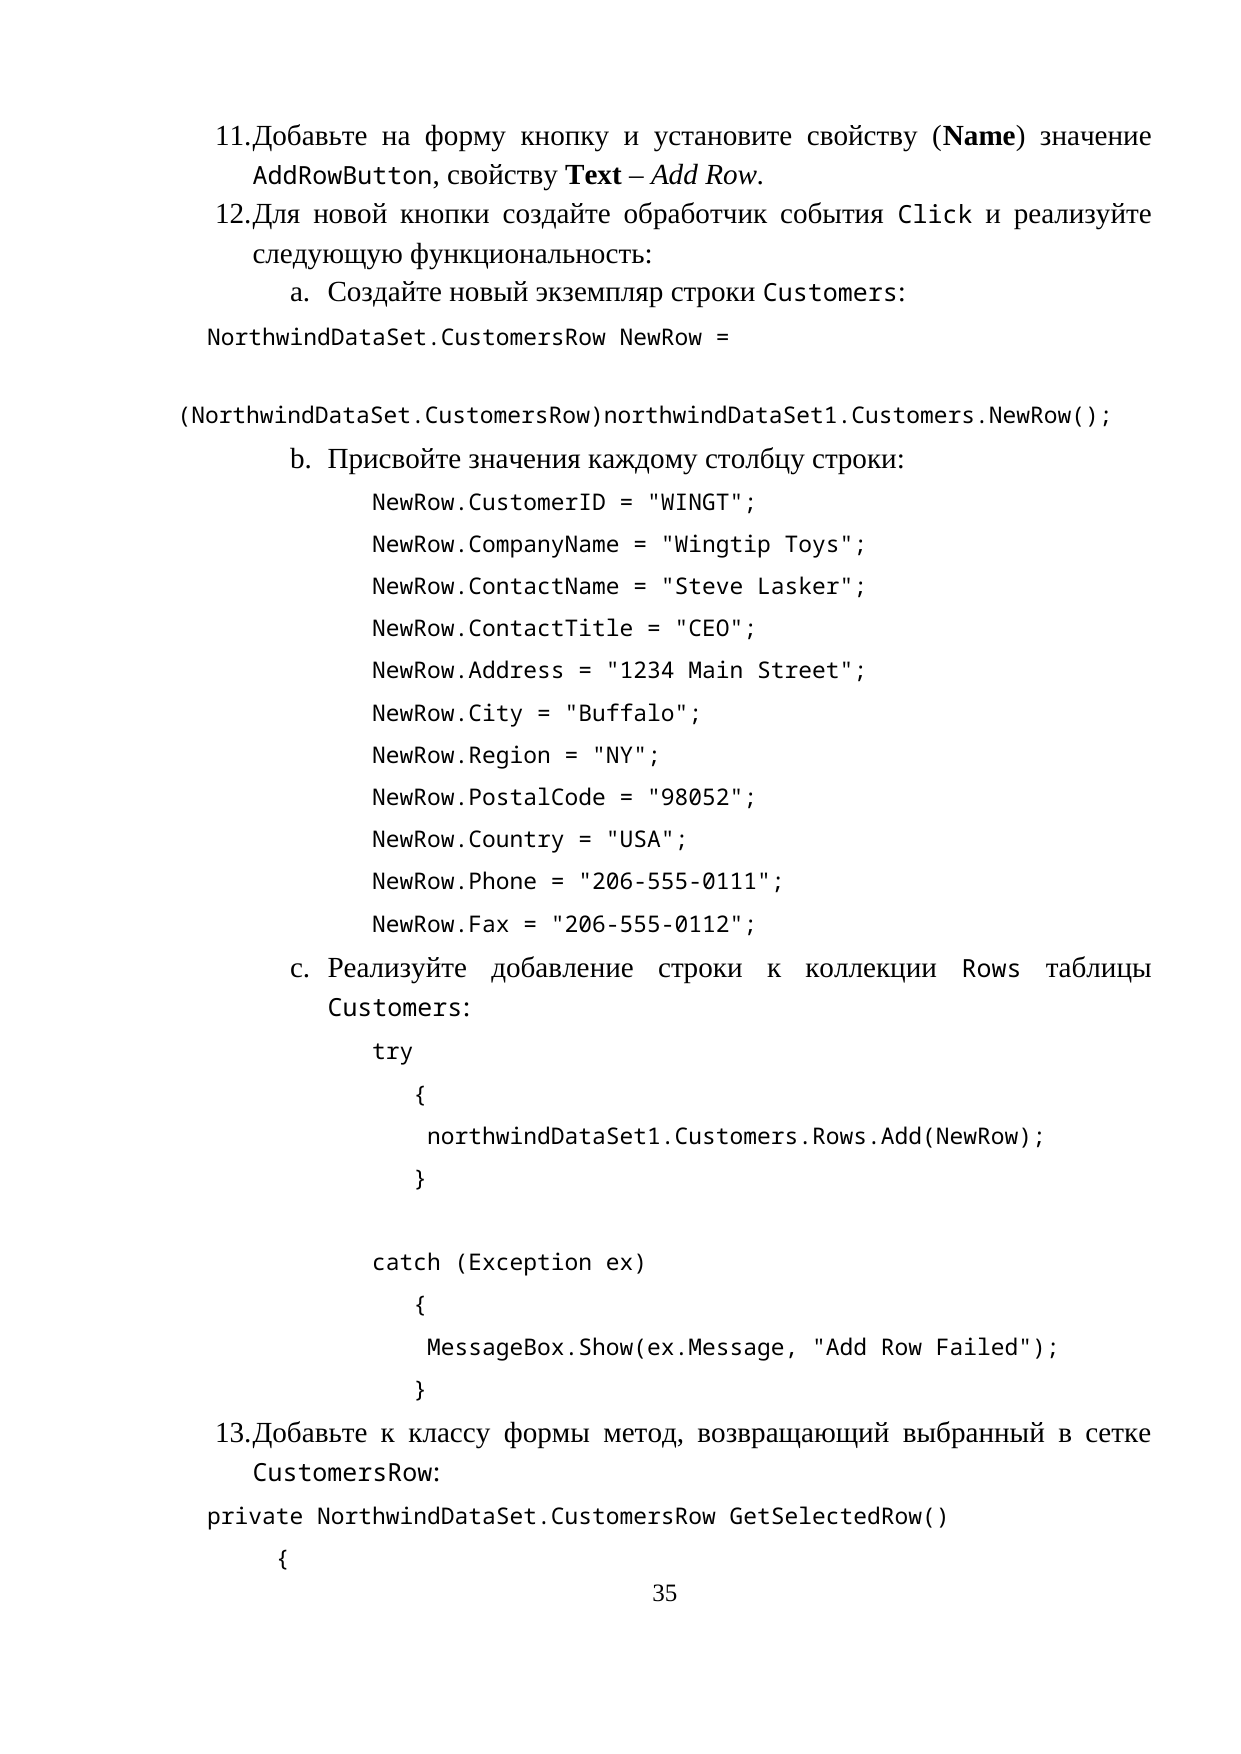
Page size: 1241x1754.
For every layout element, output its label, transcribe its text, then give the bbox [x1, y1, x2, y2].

text NewRow.Address = "1234 Main Street"; [177, 654, 1152, 686]
list Создайте новый экземпляр строки Customers: [290, 274, 1152, 309]
list Добавьте на форму кнопку и установите свойству (Name) значение AddRowButton, свойству Text – Add Row. [215, 118, 1152, 191]
list Добавьте к классу формы метод, возвращающий выбранный в сетке CustomersRow: [215, 1415, 1152, 1488]
text NorthwindDataSet.CustomersRow NewRow = [177, 321, 1152, 352]
text try [177, 1035, 1152, 1067]
text northwindDataSet1.Customers.Rows.Add(NewRow); [177, 1120, 1152, 1151]
text NewRow.Fax = "206-555-0112"; [177, 907, 1152, 939]
text NewRow.Region = "NY"; [177, 739, 1152, 770]
text } [177, 1373, 1152, 1404]
text NewRow.Phone = "206-555-0111"; [177, 865, 1152, 897]
text catch (Exception ex) [177, 1246, 1152, 1277]
text { [177, 1288, 1152, 1320]
text NewRow.CompanyName = "Wingtip Toys"; [177, 528, 1152, 559]
list Для новой кнопки создайте обработчик события Click и реализуйте следующую функциональность: [215, 196, 1152, 269]
text NewRow.ContactTitle = "CEO"; [177, 612, 1152, 643]
text NewRow.PostalCode = "98052"; [177, 781, 1152, 812]
text } [177, 1162, 1152, 1193]
text { [177, 1077, 1152, 1109]
text { [177, 1542, 1152, 1573]
text NewRow.CustomerID = "WINGT"; [177, 486, 1152, 517]
text NewRow.ContactName = "Steve Lasker"; [177, 570, 1152, 601]
text (NorthwindDataSet.CustomersRow)northwindDataSet1.Customers.NewRow(); [177, 363, 1152, 430]
text NewRow.City = "Buffalo"; [177, 697, 1152, 728]
list Реализуйте добавление строки к коллекции Rows таблицы Customers: [290, 950, 1152, 1024]
text private NorthwindDataSet.CustomersRow GetSelectedRow() [177, 1499, 1152, 1531]
text MessageBox.Show(ex.Message, "Add Row Failed"); [177, 1331, 1152, 1362]
list Присвойте значения каждому столбцу строки: [290, 441, 1152, 474]
text NewRow.Country = "USA"; [177, 823, 1152, 854]
